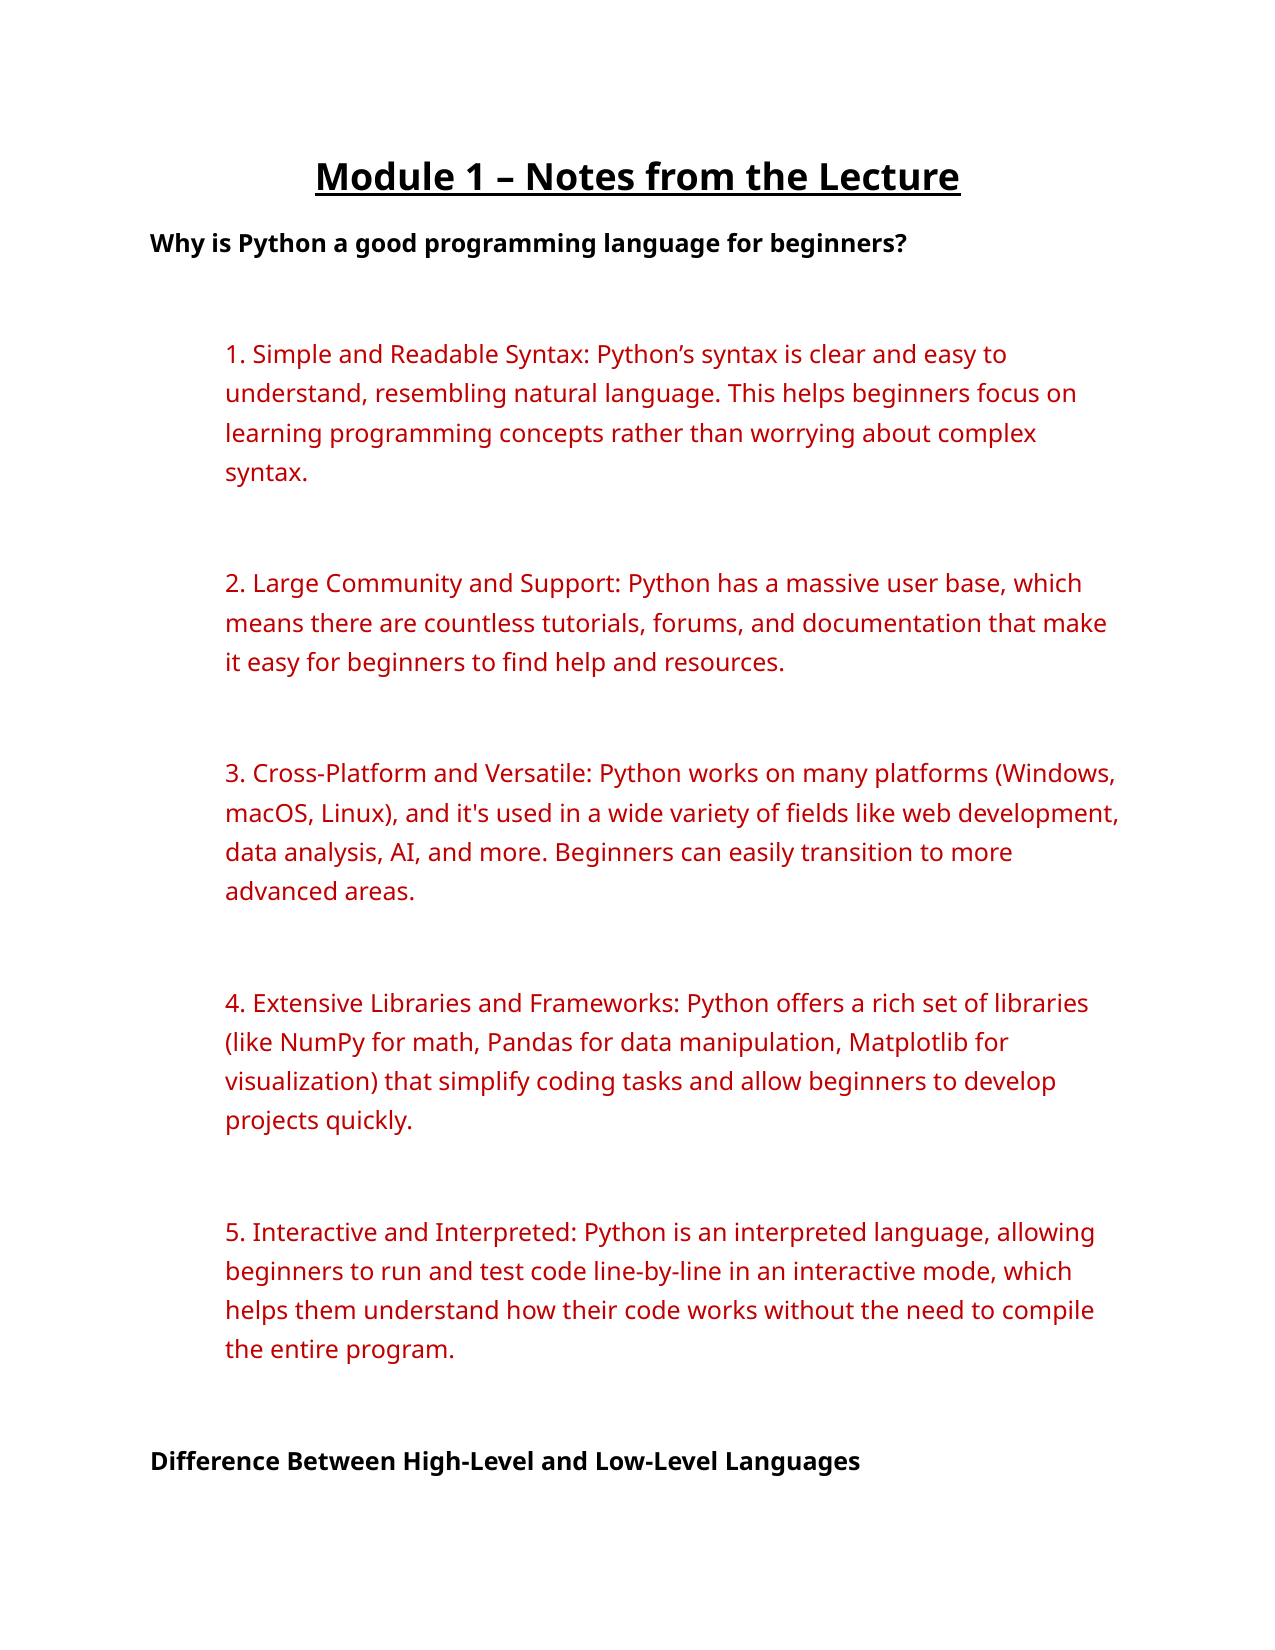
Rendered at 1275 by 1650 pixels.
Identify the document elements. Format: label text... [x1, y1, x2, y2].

text 4. Extensive Libraries and Frameworks: Python offers a rich set of libraries (like NumPy for math, Pandas for data manipulation, Matplotlib for visualization) that simplify coding tasks and allow beginners to develop projects quickly. [225, 985, 1125, 1137]
text 3. Cross-Platform and Versatile: Python works on many platforms (Windows, macOS, Linux), and it's used in a wide variety of fields like web development, data analysis, AI, and more. Beginners can easily transition to more advanced areas. [225, 756, 1125, 908]
text 1. Simple and Readable Syntax: Python’s syntax is clear and easy to understand, resembling natural language. This helps beginners focus on learning programming concepts rather than worrying about complex syntax. [225, 337, 1125, 488]
text 5. Interactive and Interpreted: Python is an interpreted language, allowing beginners to run and test code line-by-line in an interactive mode, which helps them understand how their code works without the need to compile the entire program. [225, 1214, 1125, 1366]
text Difference Between High-Level and Low-Level Languages [150, 1444, 1125, 1478]
text 2. Large Community and Support: Python has a massive user base, which means there are countless tutorials, forums, and documentation that make it easy for beginners to find help and resources. [225, 566, 1125, 678]
text Module 1 – Notes from the Lecture [150, 150, 1125, 201]
text Why is Python a good programming language for beginners? [150, 225, 1125, 259]
